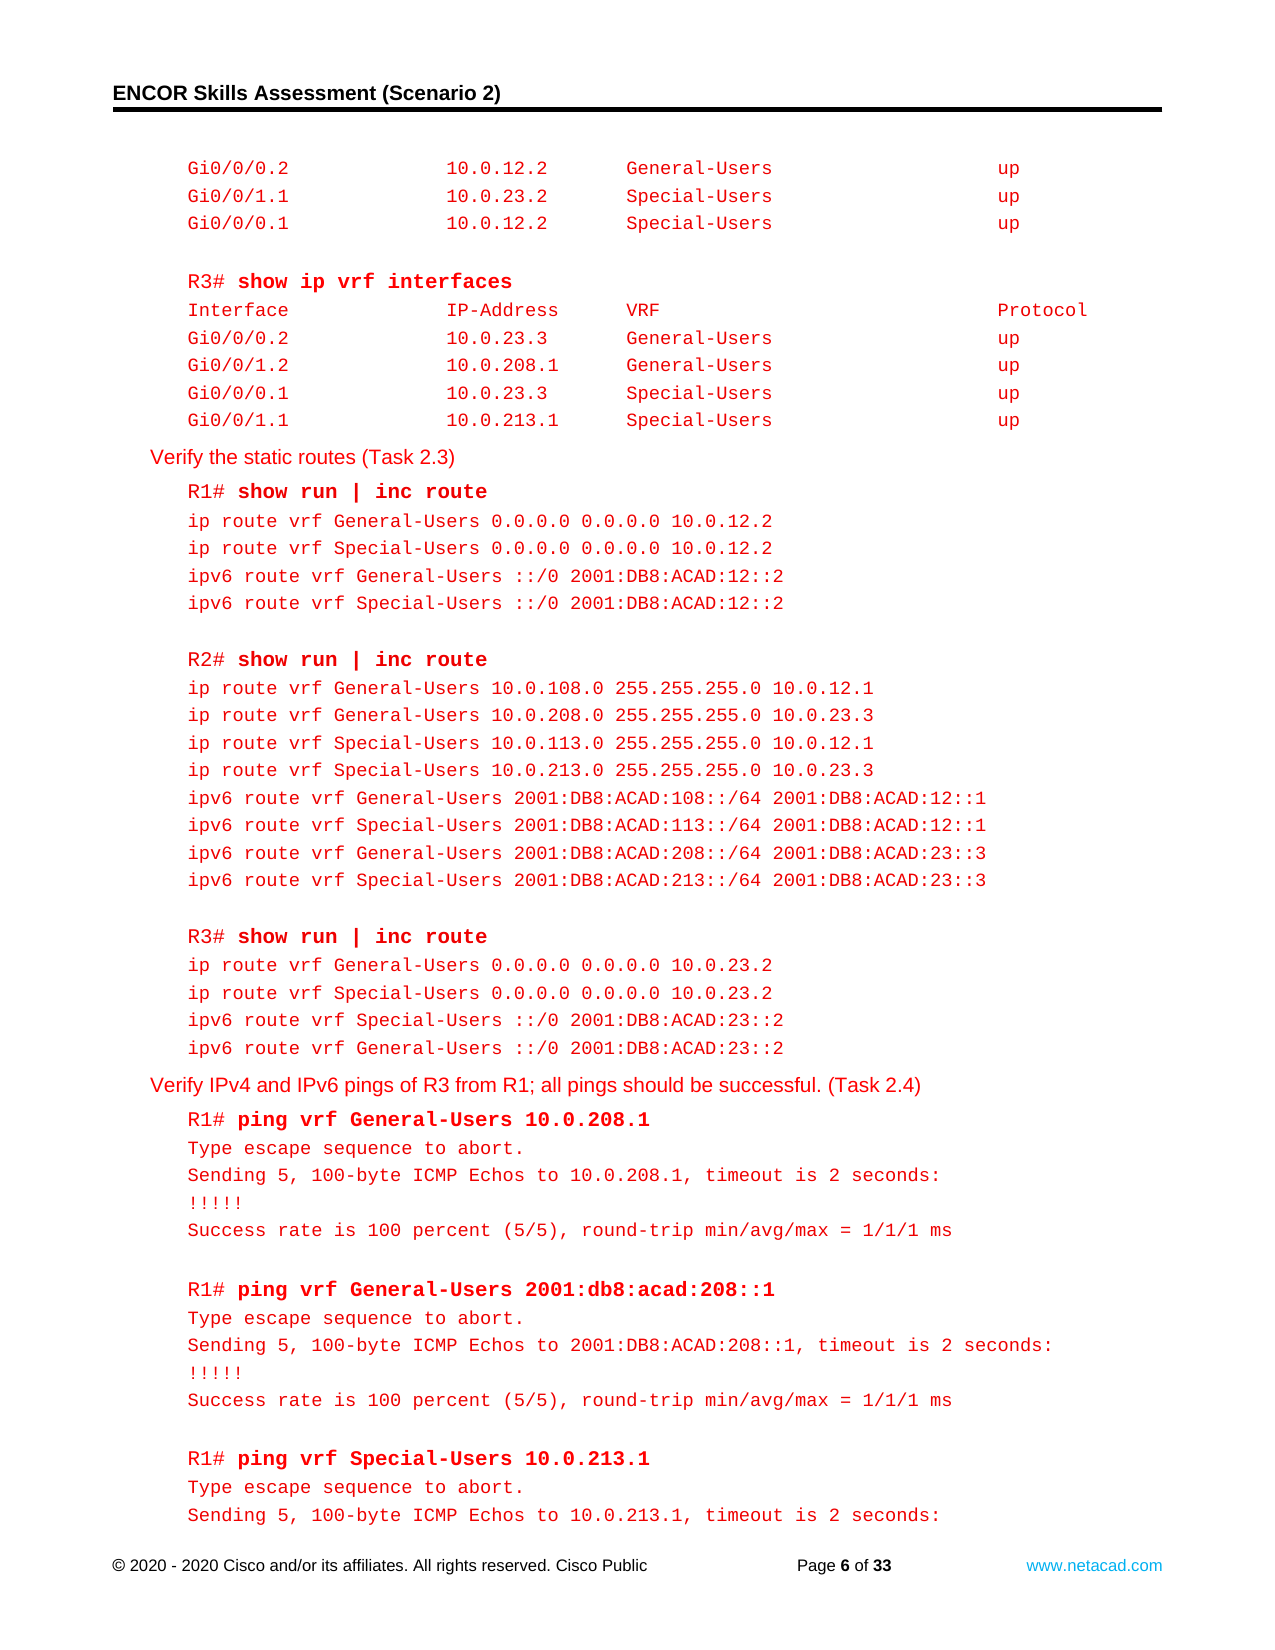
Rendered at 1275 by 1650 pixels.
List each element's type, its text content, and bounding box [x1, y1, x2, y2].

text ip route vrf Special-Users 0.0.0.0 0.0.0.0 10.0.12.2 [187, 539, 1162, 560]
text R1# ping vrf General-Users 2001:db8:acad:208::1 [187, 1279, 1162, 1302]
text !!!!! [187, 1363, 1162, 1385]
text ip route vrf General-Users 10.0.208.0 255.255.255.0 10.0.23.3 [187, 706, 1162, 727]
text ip route vrf Special-Users 10.0.213.0 255.255.255.0 10.0.23.3 [187, 761, 1162, 782]
text Gi0/0/1.2 10.0.208.1 General-Users up [187, 356, 1162, 377]
text ipv6 route vrf General-Users ::/0 2001:DB8:ACAD:12::2 [187, 566, 1162, 588]
text R3# show run | inc route [187, 926, 1162, 950]
text ipv6 route vrf Special-Users ::/0 2001:DB8:ACAD:12::2 [187, 594, 1162, 615]
text R2# show run | inc route [187, 649, 1162, 672]
text Interface IP-Address VRF Protocol [187, 301, 1162, 322]
text Type escape sequence to abort. [187, 1139, 1162, 1160]
text ip route vrf Special-Users 0.0.0.0 0.0.0.0 10.0.23.2 [187, 984, 1162, 1005]
text ip route vrf General-Users 10.0.108.0 255.255.255.0 10.0.12.1 [187, 679, 1162, 700]
text Gi0/0/0.2 10.0.12.2 General-Users up [187, 159, 1162, 180]
text Sending 5, 100-byte ICMP Echos to 10.0.213.1, timeout is 2 seconds: [187, 1506, 1162, 1527]
text !!!!! [187, 1194, 1162, 1215]
text ipv6 route vrf Special-Users 2001:DB8:ACAD:113::/64 2001:DB8:ACAD:12::1 [187, 816, 1162, 837]
text ip route vrf Special-Users 10.0.113.0 255.255.255.0 10.0.12.1 [187, 734, 1162, 755]
text ip route vrf General-Users 0.0.0.0 0.0.0.0 10.0.23.2 [187, 956, 1162, 977]
text Gi0/0/0.1 10.0.23.3 Special-Users up [187, 384, 1162, 405]
text R1# ping vrf Special-Users 10.0.213.1 [187, 1448, 1162, 1472]
text Success rate is 100 percent (5/5), round-trip min/avg/max = 1/1/1 ms [187, 1391, 1162, 1412]
text Gi0/0/1.1 10.0.23.2 Special-Users up [187, 186, 1162, 208]
text Gi0/0/0.1 10.0.12.2 Special-Users up [187, 214, 1162, 235]
text Type escape sequence to abort. [187, 1478, 1162, 1499]
text Gi0/0/1.1 10.0.213.1 Special-Users up [187, 411, 1162, 432]
text R1# ping vrf General-Users 10.0.208.1 [187, 1109, 1162, 1132]
text Verify IPv4 and IPv6 pings of R3 from R1; all pings should be successful. (Task 2.4) [150, 1072, 1162, 1096]
text R1# show run | inc route [187, 481, 1162, 505]
text Success rate is 100 percent (5/5), round-trip min/avg/max = 1/1/1 ms [187, 1221, 1162, 1242]
text ipv6 route vrf General-Users 2001:DB8:ACAD:108::/64 2001:DB8:ACAD:12::1 [187, 789, 1162, 810]
text ipv6 route vrf Special-Users 2001:DB8:ACAD:213::/64 2001:DB8:ACAD:23::3 [187, 871, 1162, 892]
text Gi0/0/0.2 10.0.23.3 General-Users up [187, 329, 1162, 350]
text Sending 5, 100-byte ICMP Echos to 2001:DB8:ACAD:208::1, timeout is 2 seconds: [187, 1336, 1162, 1357]
text Type escape sequence to abort. [187, 1308, 1162, 1330]
text R3# show ip vrf interfaces [187, 271, 1162, 295]
text Verify the static routes (Task 2.3) [150, 445, 1162, 469]
text ipv6 route vrf General-Users 2001:DB8:ACAD:208::/64 2001:DB8:ACAD:23::3 [187, 844, 1162, 865]
text ipv6 route vrf Special-Users ::/0 2001:DB8:ACAD:23::2 [187, 1011, 1162, 1032]
text ip route vrf General-Users 0.0.0.0 0.0.0.0 10.0.12.2 [187, 511, 1162, 533]
text ipv6 route vrf General-Users ::/0 2001:DB8:ACAD:23::2 [187, 1039, 1162, 1060]
text Sending 5, 100-byte ICMP Echos to 10.0.208.1, timeout is 2 seconds: [187, 1166, 1162, 1187]
